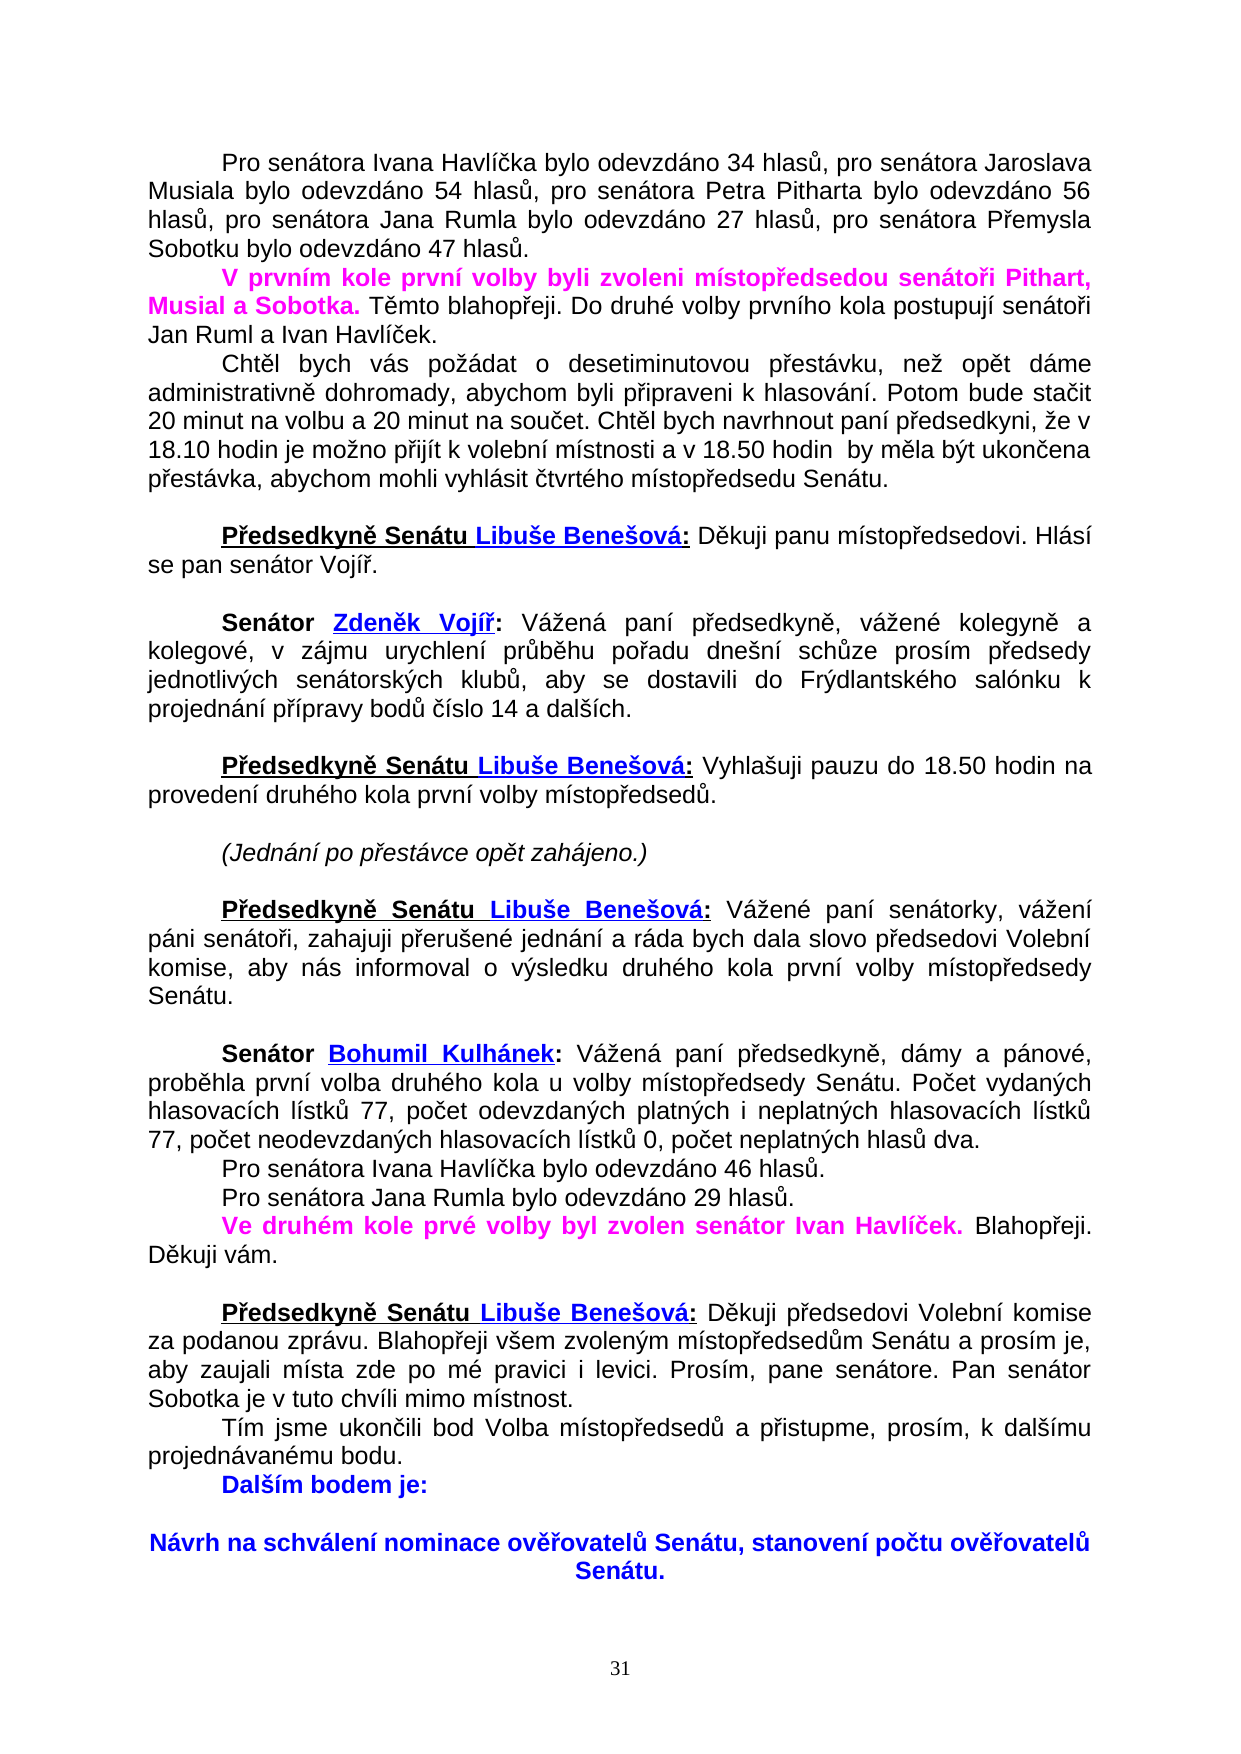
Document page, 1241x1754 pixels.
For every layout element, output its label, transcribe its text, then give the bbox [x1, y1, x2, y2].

text Pro senátora Jana Rumla bylo odevzdáno 29 hlasů. [148, 1183, 1093, 1211]
text Předsedkyně Senátu Libuše Benešová: Děkuji předsedovi Volební komise za podanou zprávu. Blahopřeji všem zvoleným místopředsedům Senátu a prosím je, aby zaujali místa zde po mé pravici i levici. Prosím, pane senátore. Pan senátor Sobotka je v tuto chvíli mimo místnost. [148, 1298, 1093, 1413]
text Předsedkyně Senátu Libuše Benešová: Vážené paní senátorky, vážení páni senátoři, zahajuji přerušené jednání a ráda bych dala slovo předsedovi Volební komise, aby nás informoval o výsledku druhého kola první volby místopředsedy Senátu. [148, 895, 1093, 1010]
text Předsedkyně Senátu Libuše Benešová: Děkuji panu místopředsedovi. Hlásí se pan senátor Vojíř. [148, 521, 1093, 579]
text Tím jsme ukončili bod Volba místopředsedů a přistupme, prosím, k dalšímu projednávanému bodu. [148, 1413, 1093, 1470]
text Dalším bodem je: [148, 1470, 1093, 1499]
text Senátor Zdeněk Vojíř: Vážená paní předsedkyně, vážené kolegyně a kolegové, v zájmu urychlení průběhu pořadu dnešní schůze prosím předsedy jednotlivých senátorských klubů, aby se dostavili do Frýdlantského salónku k projednání přípravy bodů číslo dalších. [148, 608, 1093, 723]
text Návrh na schválení nominace ověřovatelů Senátu, stanovení počtu ověřovatelů Senátu. [148, 1528, 1093, 1585]
text Pro senátora Ivana Havlíčka bylo odevzdáno 34 hlasů, pro senátora Jaroslava Musiala bylo odevzdáno 54 hlasů, pro senátora Petra Pitharta bylo odevzdáno 56 hlasů, pro senátora Jana Rumla bylo odevzdáno 27 hlasů, pro senátora Přemysla Sobotku bylo odevzdáno 47 hlasů. [148, 148, 1093, 263]
text Chtěl bych vás požádat o desetiminutovou přestávku, než opět dáme administrativně dohromady, abychom byli připraveni k hlasování. Potom bude stačit 20 minut na volbu a 20 minut na součet. Chtěl bych navrhnout paní předsedkyni, že v 18.10 hodin je možno přijít k volební místnosti a v 18.50 hodin by měla být ukončena přestávka, abychom mohli vyhlásit čtvrtého místopředsedu Senátu. [148, 349, 1093, 493]
text Senátor Bohumil Kulhánek: Vážená paní předsedkyně, dámy a pánové, proběhla první volba druhého kola u volby místopředsedy Senátu. Počet vydaných hlasovacích lístků 77, počet odevzdaných platných i neplatných hlasovacích lístků 77, počet neodevzdaných hlasovacích lístků 0, počet neplatných hlasů dva. [148, 1039, 1093, 1154]
text (Jednání po přestávce opět zahájeno.) [148, 838, 1093, 866]
text Předsedkyně Senátu Libuše Benešová: Vyhlašuji pauzu do 18.50 hodin na provedení druhého kola první volby místopředsedů. [148, 751, 1093, 809]
text V prvním kole první volby byli zvoleni místopředsedou senátoři Pithart, Musial a Sobotka. Těmto blahopřeji. Do druhé volby prvního kola postupují senátoři Jan Ruml a Ivan Havlíček. [148, 263, 1093, 349]
text Ve druhém kole prvé volby byl zvolen senátor Ivan Havlíček. Blahopřeji. Děkuji vám. [148, 1211, 1093, 1269]
text Pro senátora Ivana Havlíčka bylo odevzdáno 46 hlasů. [148, 1154, 1093, 1183]
